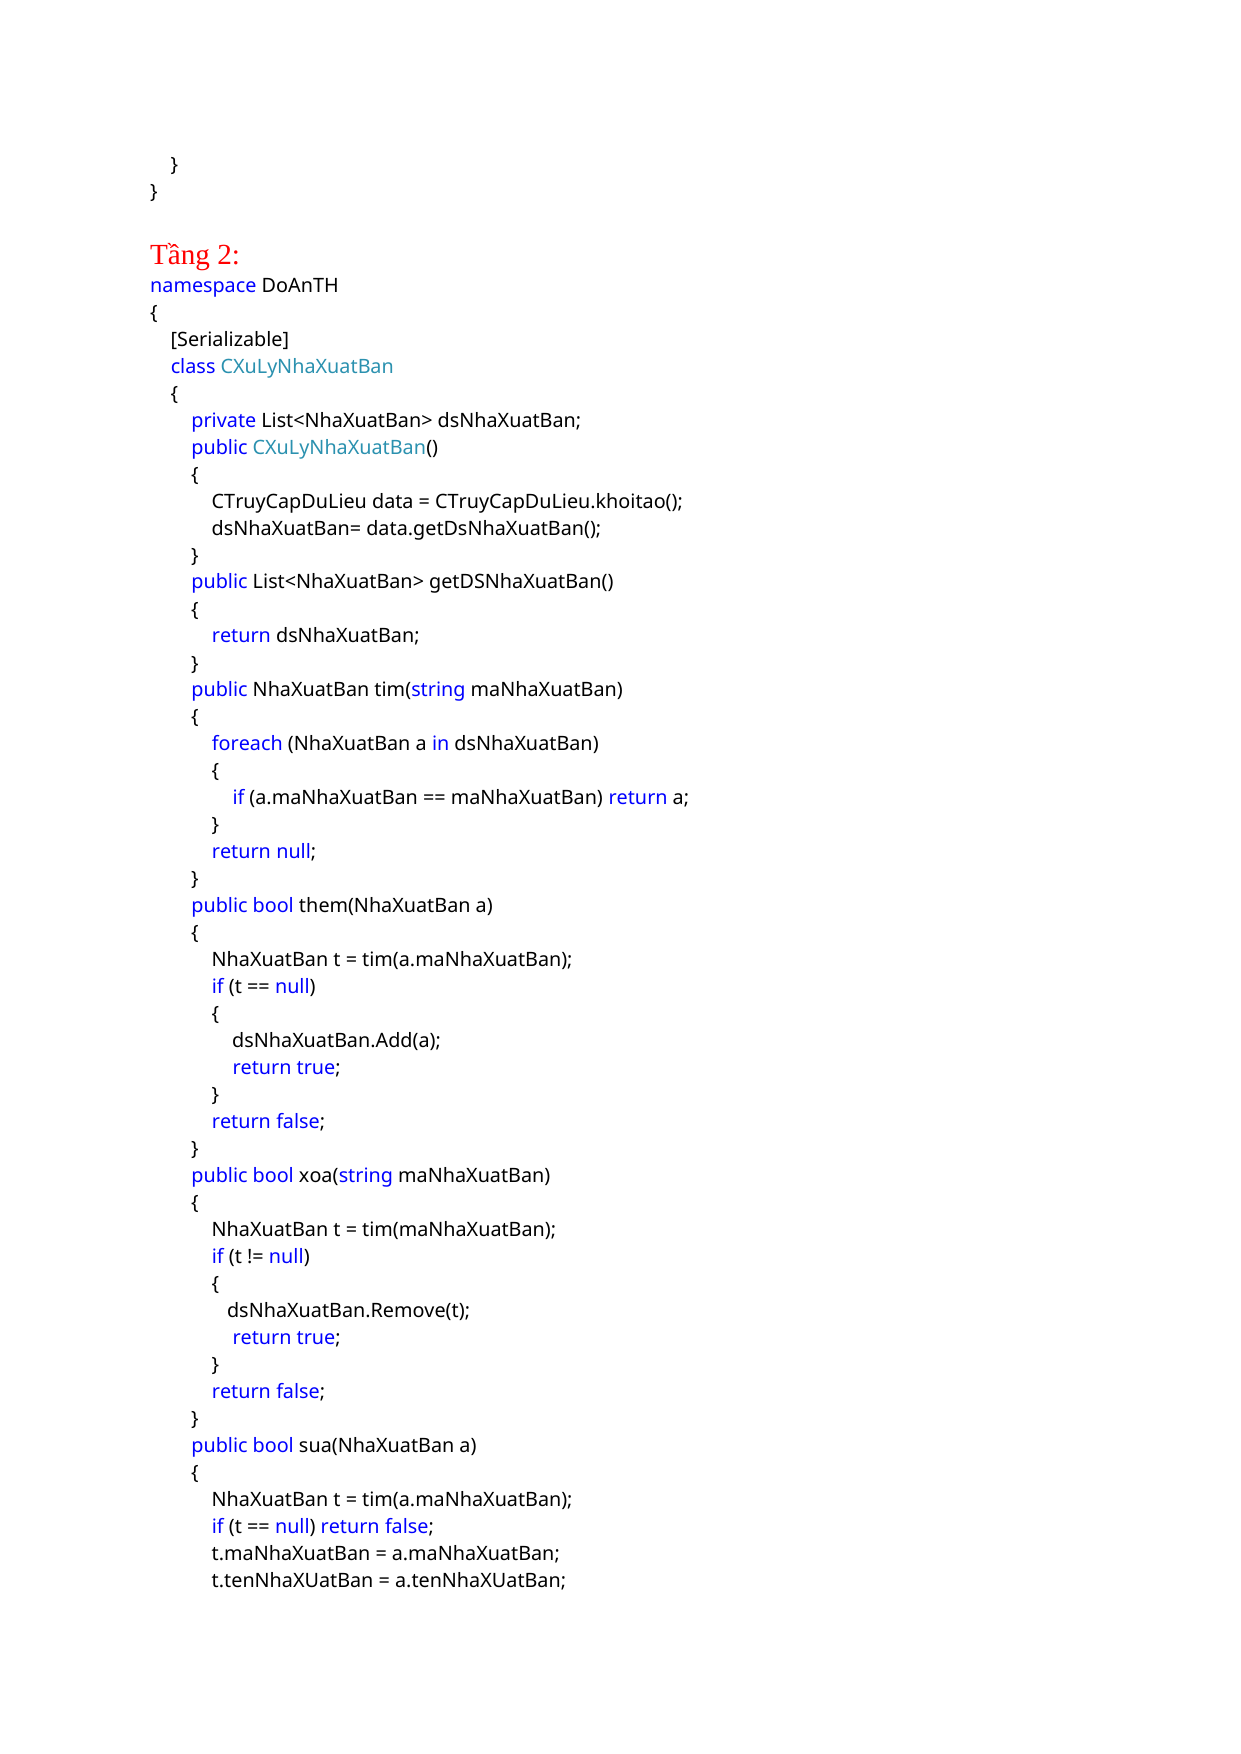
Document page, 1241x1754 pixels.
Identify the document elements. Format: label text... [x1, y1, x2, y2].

text } [150, 864, 1090, 892]
text foreach (NhaXuatBan a in dsNhaXuatBan) [150, 730, 1090, 757]
text } [150, 177, 1090, 204]
text } [150, 541, 1090, 568]
text } [150, 1350, 1090, 1377]
text } [150, 150, 1090, 177]
text public List<NhaXuatBan> getDSNhaXuatBan() [150, 568, 1090, 595]
text return dsNhaXuatBan; [150, 622, 1090, 649]
text NhaXuatBan t = tim(a.maNhaXuatBan); [150, 1485, 1090, 1512]
text NhaXuatBan t = tim(maNhaXuatBan); [150, 1215, 1090, 1242]
text public bool them(NhaXuatBan a) [150, 892, 1090, 918]
text return true; [150, 1053, 1090, 1080]
text CTruyCapDuLieu data = CTruyCapDuLieu.khoitao(); [150, 487, 1090, 514]
text dsNhaXuatBan.Add(a); [150, 1026, 1090, 1053]
text { [150, 757, 1090, 784]
text if (t == null) [150, 972, 1090, 999]
text public bool sua(NhaXuatBan a) [150, 1431, 1090, 1458]
text { [150, 379, 1090, 406]
text { [150, 460, 1090, 487]
text class CXuLyNhaXuatBan [150, 352, 1090, 379]
text if (t == null) return false; [150, 1512, 1090, 1539]
text dsNhaXuatBan.Remove(t); [150, 1296, 1090, 1323]
text return false; [150, 1107, 1090, 1134]
text return true; [150, 1323, 1090, 1350]
text { [150, 918, 1090, 946]
text } [150, 811, 1090, 838]
text if (a.maNhaXuatBan == maNhaXuatBan) return a; [150, 784, 1090, 811]
text { [150, 999, 1090, 1026]
text { [150, 595, 1090, 622]
text public bool xoa(string maNhaXuatBan) [150, 1161, 1090, 1188]
text if (t != null) [150, 1242, 1090, 1269]
text } [150, 1404, 1090, 1431]
text { [150, 1458, 1090, 1485]
text NhaXuatBan t = tim(a.maNhaXuatBan); [150, 946, 1090, 972]
text dsNhaXuatBan= data.getDsNhaXuatBan(); [150, 514, 1090, 541]
text namespace DoAnTH [150, 271, 1090, 298]
text Tầng 2: [150, 237, 1090, 271]
text { [150, 298, 1090, 325]
text { [150, 703, 1090, 730]
text private List<NhaXuatBan> dsNhaXuatBan; [150, 406, 1090, 433]
text { [150, 1269, 1090, 1296]
text t.maNhaXuatBan = a.maNhaXuatBan; [150, 1539, 1090, 1566]
text } [150, 1134, 1090, 1161]
text { [150, 1188, 1090, 1215]
text [Serializable] [150, 325, 1090, 352]
text public NhaXuatBan tim(string maNhaXuatBan) [150, 676, 1090, 703]
text } [150, 649, 1090, 676]
text return null; [150, 838, 1090, 864]
text } [150, 1080, 1090, 1107]
text return false; [150, 1377, 1090, 1404]
text public CXuLyNhaXuatBan() [150, 433, 1090, 460]
text t.tenNhaXUatBan = a.tenNhaXUatBan; [150, 1566, 1090, 1593]
